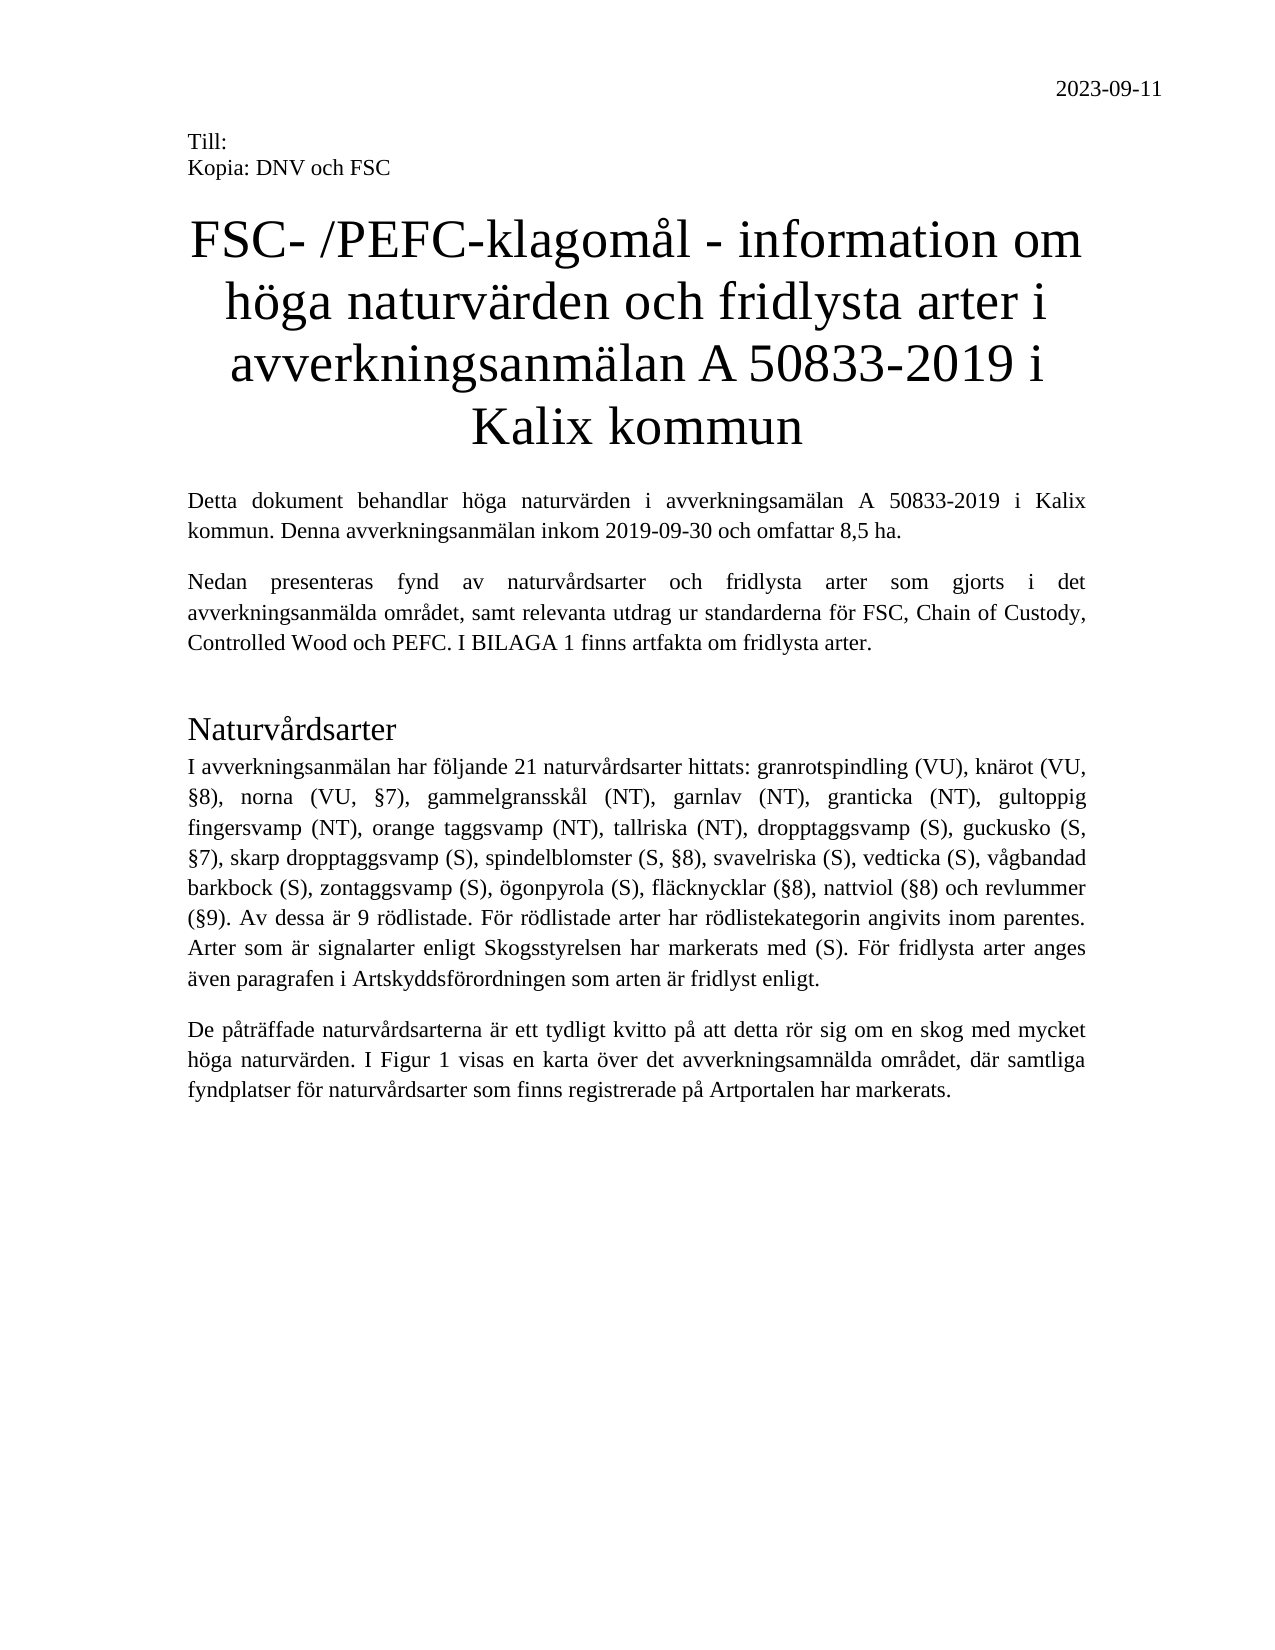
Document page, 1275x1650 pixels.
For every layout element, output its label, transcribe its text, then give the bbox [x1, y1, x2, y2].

text I avverkningsanmälan har följande 21 naturvårdsarter hittats: granrotspindling (VU), knärot (VU, §8), norna (VU, §7), gammelgransskål (NT), garnlav (NT), granticka (NT), gultoppig fingersvamp (NT), orange taggsvamp (NT), tallriska (NT), dropptaggsvamp (S), guckusko (S, §7), skarp dropptaggsvamp (S), spindelblomster (S, §8), svavelriska (S), vedticka (S), vågbandad barkbock (S), zontaggsvamp (S), ögonpyrola (S), fläcknycklar (§8), nattviol (§8) och revlummer (§9). Av dessa är 9 rödlistade. För rödlistade arter har rödlistekategorin angivits inom parentes. Arter som är signalarter enligt Skogsstyrelsen har markerats med (S). För fridlysta arter anges även paragrafen i Artskyddsförordningen som arten är fridlyst enligt. [187, 753, 1087, 991]
subtitle Naturvårdsarter [187, 709, 1087, 747]
text Detta dokument behandlar höga naturvärden i avverkningsamälan A 50833-2019 i Kalix kommun. Denna avverkningsanmälan inkom 2019-09-30 och omfattar 8,5 ha. [187, 487, 1087, 544]
text Nedan presenteras fynd av naturvårdsarter och fridlysta arter som gjorts i det avverkningsanmälda området, samt relevanta utdrag ur standarderna för FSC, Chain of Custody, Controlled Wood och PEFC. I BILAGA 1 finns artfakta om fridlysta arter. [187, 568, 1087, 655]
title FSC- /PEFC-klagomål - information om höga naturvärden och fridlysta arter i avverkningsanmälan A 50833-2019 i Kalix kommun [187, 207, 1087, 456]
text De påträffade naturvårdsarterna är ett tydligt kvitto på att detta rör sig om en skog med mycket höga naturvärden. I Figur 1 visas en karta över det avverkningsamnälda området, där samtliga fyndplatser för naturvårdsarter som finns registrerade på Artportalen har markerats. [187, 1016, 1087, 1102]
